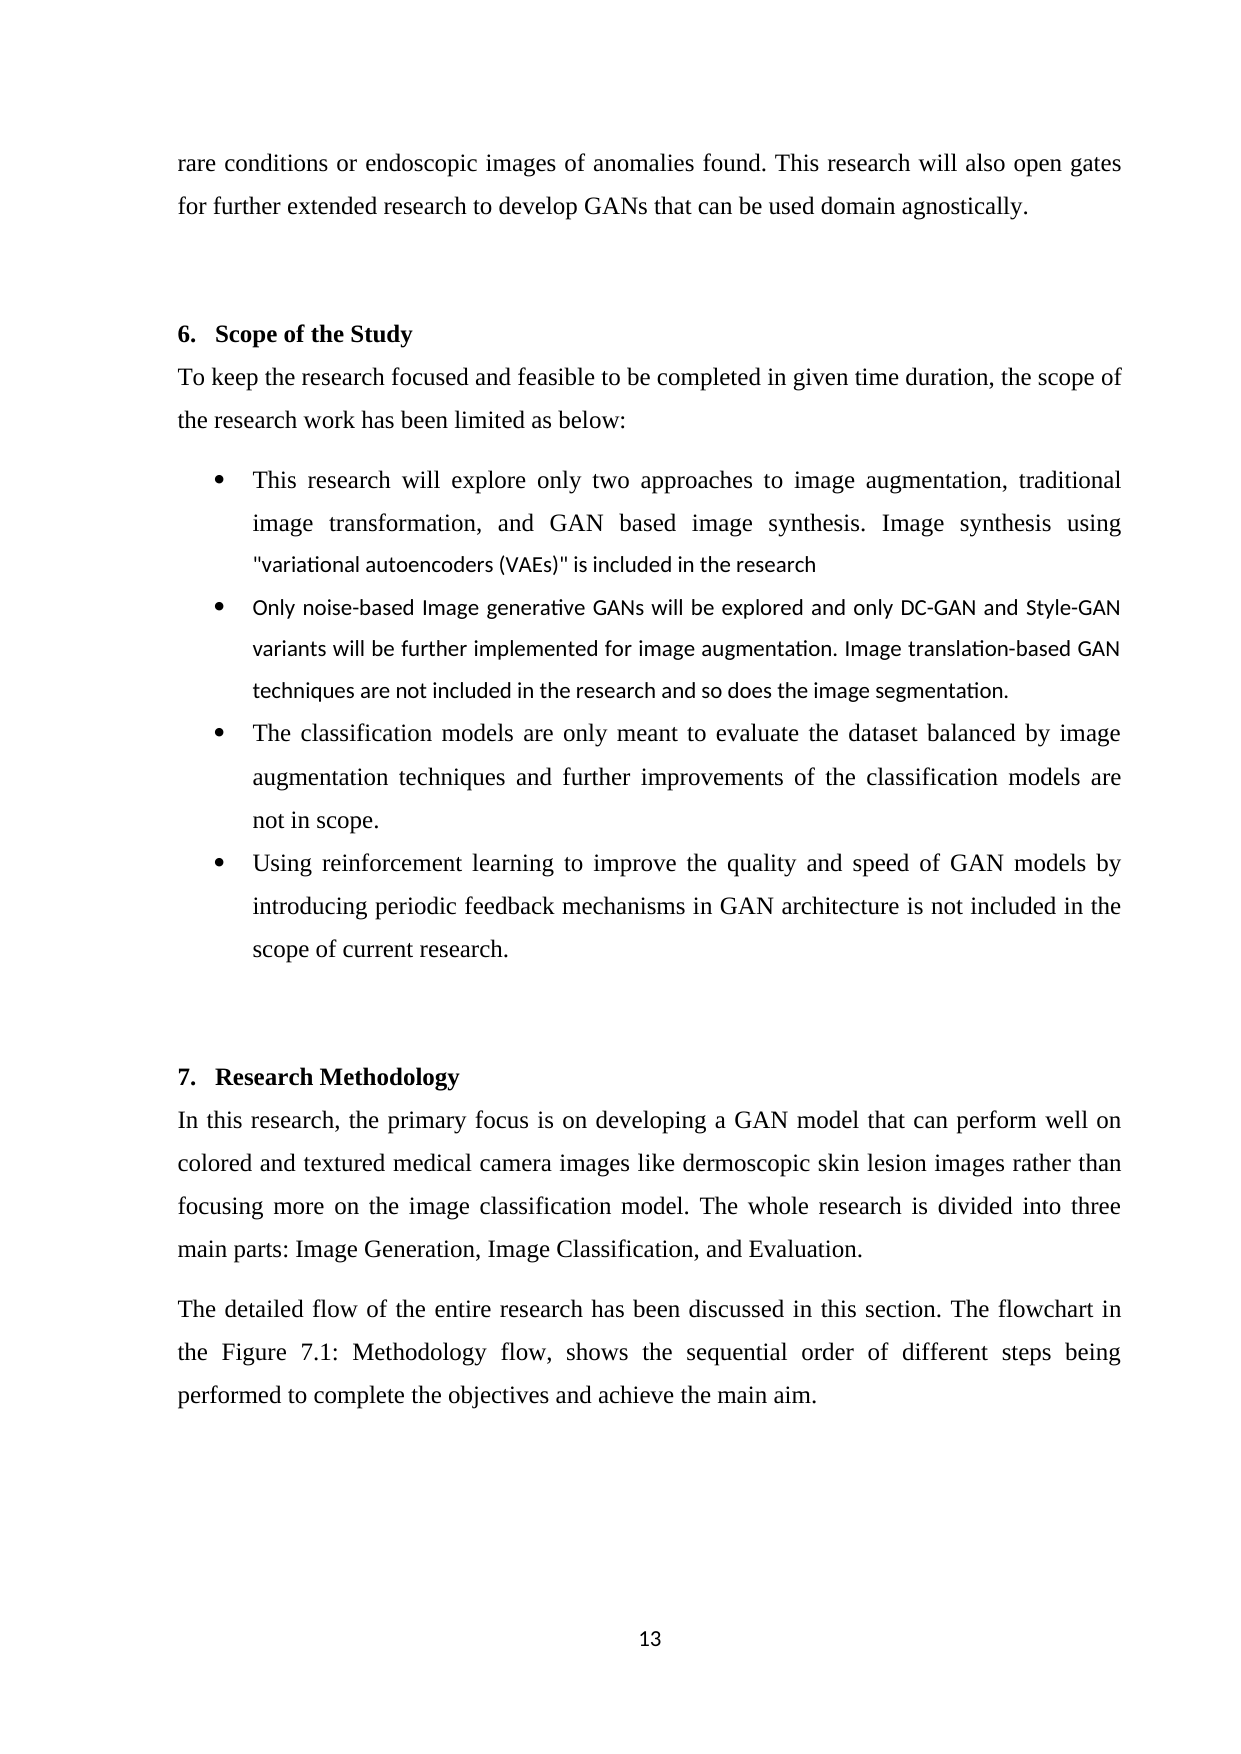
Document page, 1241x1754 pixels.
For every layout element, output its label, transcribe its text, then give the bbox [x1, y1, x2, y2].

list Using reinforcement learning to improve the quality and speed of GAN models by introducing periodic feedback mechanisms in GAN architecture is not included in the scope of current research. [215, 848, 1122, 963]
list Research Methodology [177, 1062, 1122, 1091]
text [177, 148, 1122, 219]
list The classification models are only meant to evaluate the dataset balanced by image augmentation techniques and further improvements of the classification models are not in scope. [215, 718, 1122, 833]
list This research will explore only two approaches to image augmentation, traditional image transformation, and GAN based image synthesis. Image synthesis using "variational autoencoders (VAEs)" is included in the research [215, 465, 1122, 579]
text In this research, the primary focus is on developing a GAN model that can perform well on colored and textured medical camera images like dermoscopic skin lesion images rather than focusing more on the image classification model. The whole research is divided into three main parts: Image Generation, Image Classification, and Evaluation. [177, 1105, 1122, 1263]
list Only noise-based Image generative GANs will be explored and only DC-GAN and Style-GAN variants will be further implemented for image augmentation. Image translation-based GAN techniques are not included in the research and so does the image segmentation. [215, 593, 1122, 704]
text To keep the research focused and feasible to be completed in given time duration, the scope of the research work has been limited as below: [177, 362, 1122, 434]
text The detailed flow of the entire research has been discussed in this section. The flowchart in the Figure 7.1: Methodology flow, shows the sequential order of different steps being performed to complete the objectives and achieve the main aim. [177, 1294, 1122, 1409]
list Scope of the Study [177, 319, 1122, 347]
